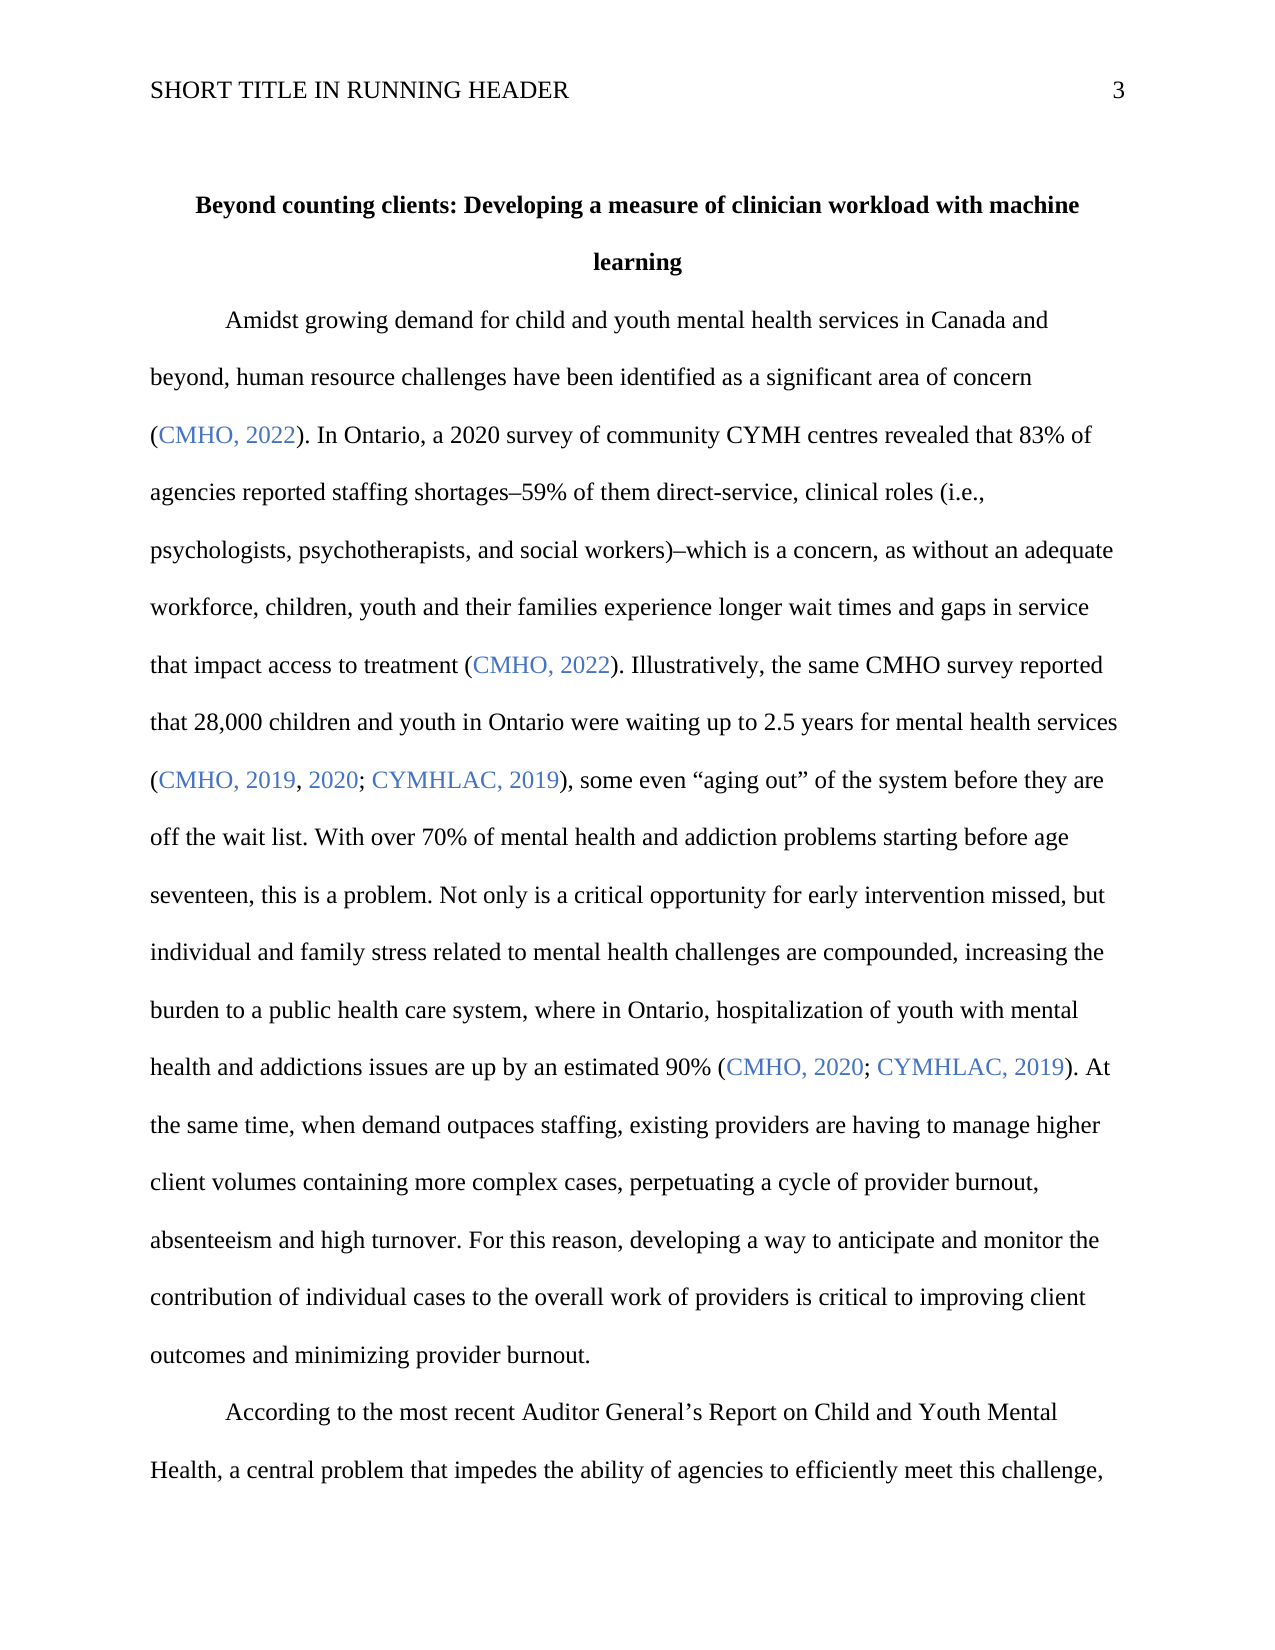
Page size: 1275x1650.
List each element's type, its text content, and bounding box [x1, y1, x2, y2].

subtitle Beyond counting clients: Developing a measure of clinician workload with machine learning [150, 190, 1125, 276]
text Amidst growing demand for child and youth mental health services in Canada and beyond, human resource challenges have been identified as a significant area of concern (CMHO, 2022). In Ontario, a 2020 survey of community CYMH centres revealed that 83% of agencies reported staffing shortages–59% of them direct-service, clinical roles (i.e., psychologists, psychotherapists, and social workers)–which is a concern, as without an adequate workforce, children, youth and their families experience longer wait times and gaps in service that impact access to treatment (CMHO, 2022). Illustratively, the same CMHO survey reported that 28,000 children and youth in Ontario were waiting up to 2.5 years for mental health services (CMHO, 2019, 2020; CYMHLAC, 2019), some even “aging out” of the system before they are off the wait list. With over 70% of mental health and addiction problems starting before age seventeen, this is a problem. Not only is a critical opportunity for early intervention missed, but individual and family stress related to mental health challenges are compounded, increasing the burden to a public health care system, where in Ontario, hospitalization of youth with mental health and addictions issues are up by an estimated 90% (CMHO, 2020; CYMHLAC, 2019). At the same time, when demand outpaces staffing, existing providers are having to manage higher client volumes containing more complex cases, perpetuating a cycle of provider burnout, absenteeism and high turnover. For this reason, developing a way to anticipate and monitor the contribution of individual cases to the overall work of providers is critical to improving client outcomes and minimizing provider burnout. [150, 305, 1125, 1369]
